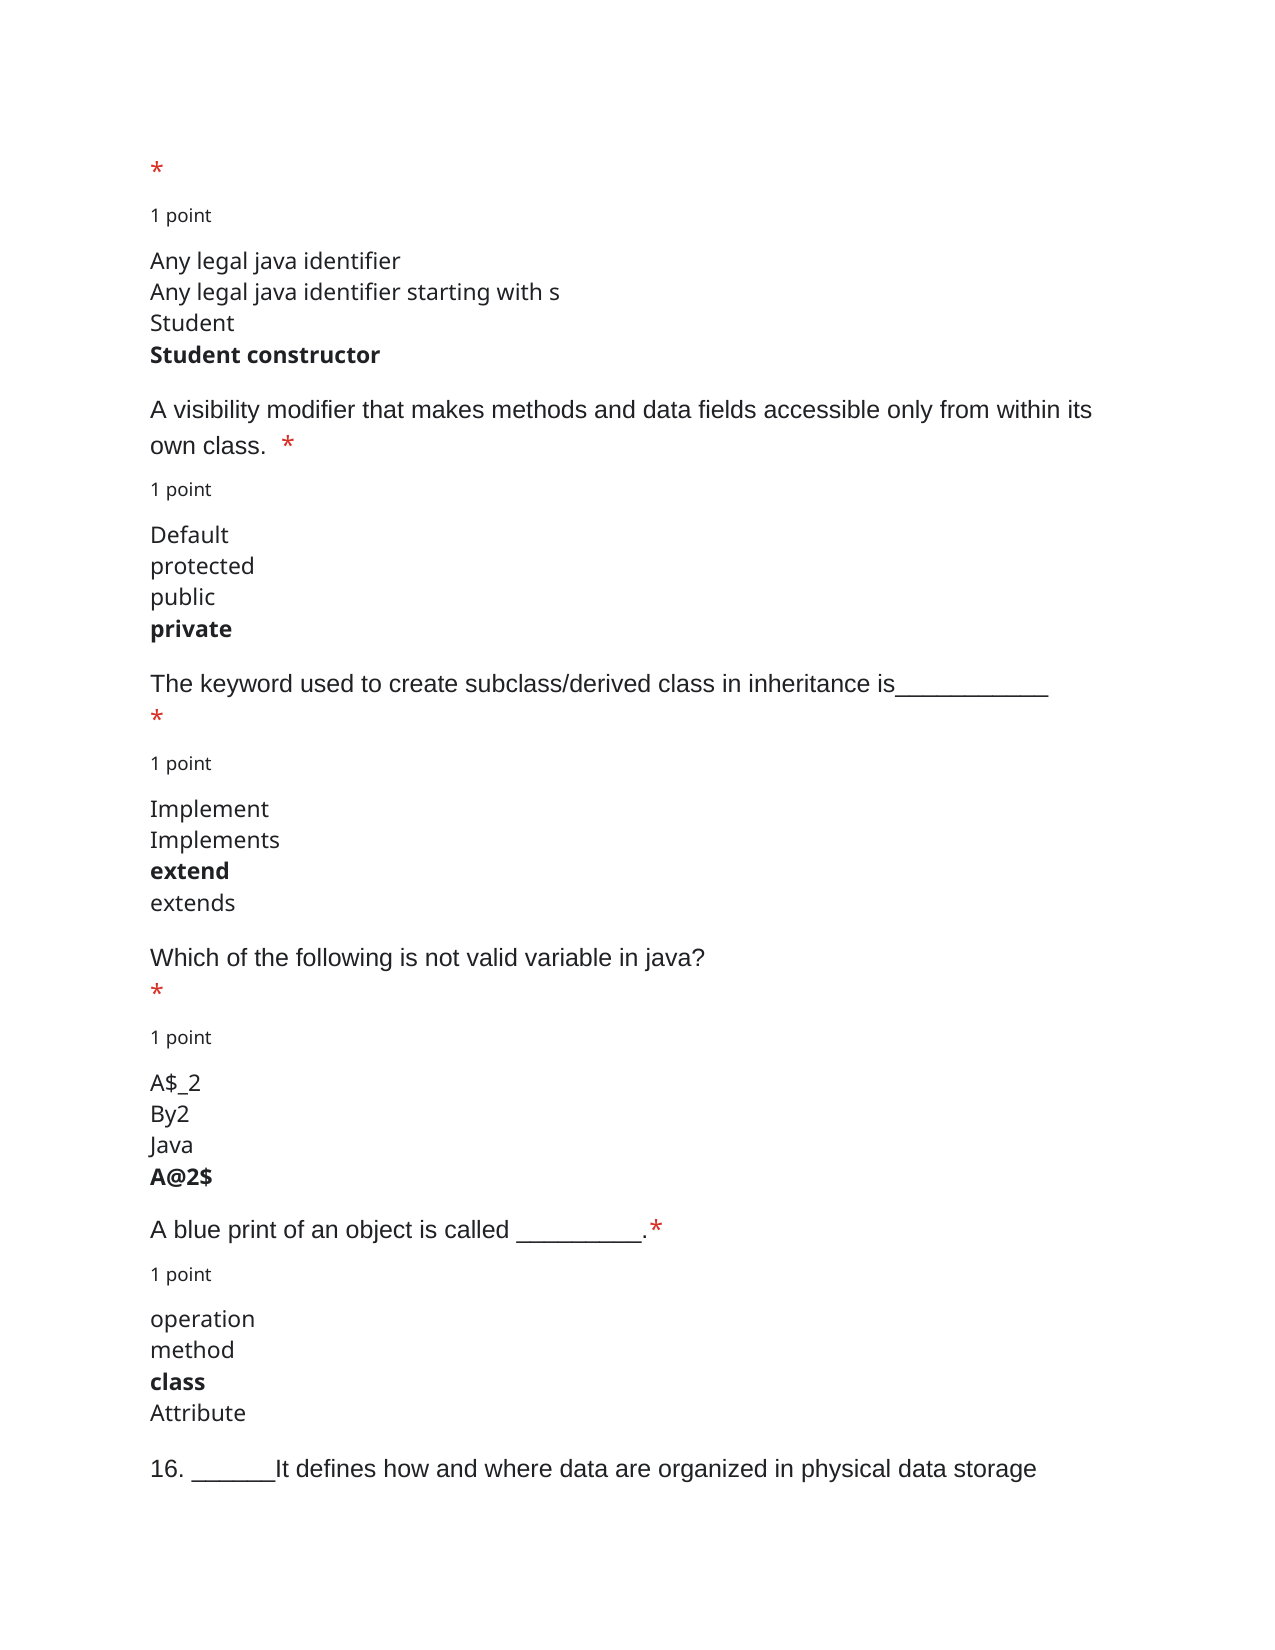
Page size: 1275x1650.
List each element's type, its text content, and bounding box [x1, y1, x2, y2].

text method [150, 1334, 1125, 1366]
text * [150, 698, 1125, 735]
text Implements [150, 824, 1125, 855]
text private [150, 612, 1125, 644]
text Java [150, 1129, 1125, 1160]
text 1 point [150, 1009, 1125, 1050]
text * [150, 150, 1125, 187]
text A$_2 [150, 1067, 1125, 1098]
text Student constructor [150, 338, 1125, 370]
text 1 point [150, 461, 1125, 502]
text 1 point [150, 1246, 1125, 1286]
text 16. ______It defines how and where data are organized in physical data storage [150, 1445, 1125, 1482]
text A visibility modifier that makes methods and data fields accessible only from within its own class. * [150, 386, 1125, 461]
text 1 point [150, 735, 1125, 776]
text Any legal java identifier [150, 245, 1125, 276]
text The keyword used to create subclass/derived class in inheritance is___________ [150, 660, 1125, 698]
text Which of the following is not valid variable in java? [150, 934, 1125, 972]
text 1 point [150, 187, 1125, 228]
text * [150, 972, 1125, 1009]
text Default [150, 519, 1125, 550]
text By2 [150, 1098, 1125, 1129]
text extends [150, 886, 1125, 918]
text extend [150, 855, 1125, 886]
text A blue print of an object is called _________.* [150, 1208, 1125, 1246]
text public [150, 581, 1125, 612]
text operation [150, 1303, 1125, 1334]
text Implement [150, 793, 1125, 824]
text Any legal java identifier starting with s [150, 276, 1125, 307]
text A@2$ [150, 1160, 1125, 1192]
text Attribute [150, 1397, 1125, 1428]
text protected [150, 550, 1125, 581]
text class [150, 1366, 1125, 1397]
text Student [150, 307, 1125, 338]
